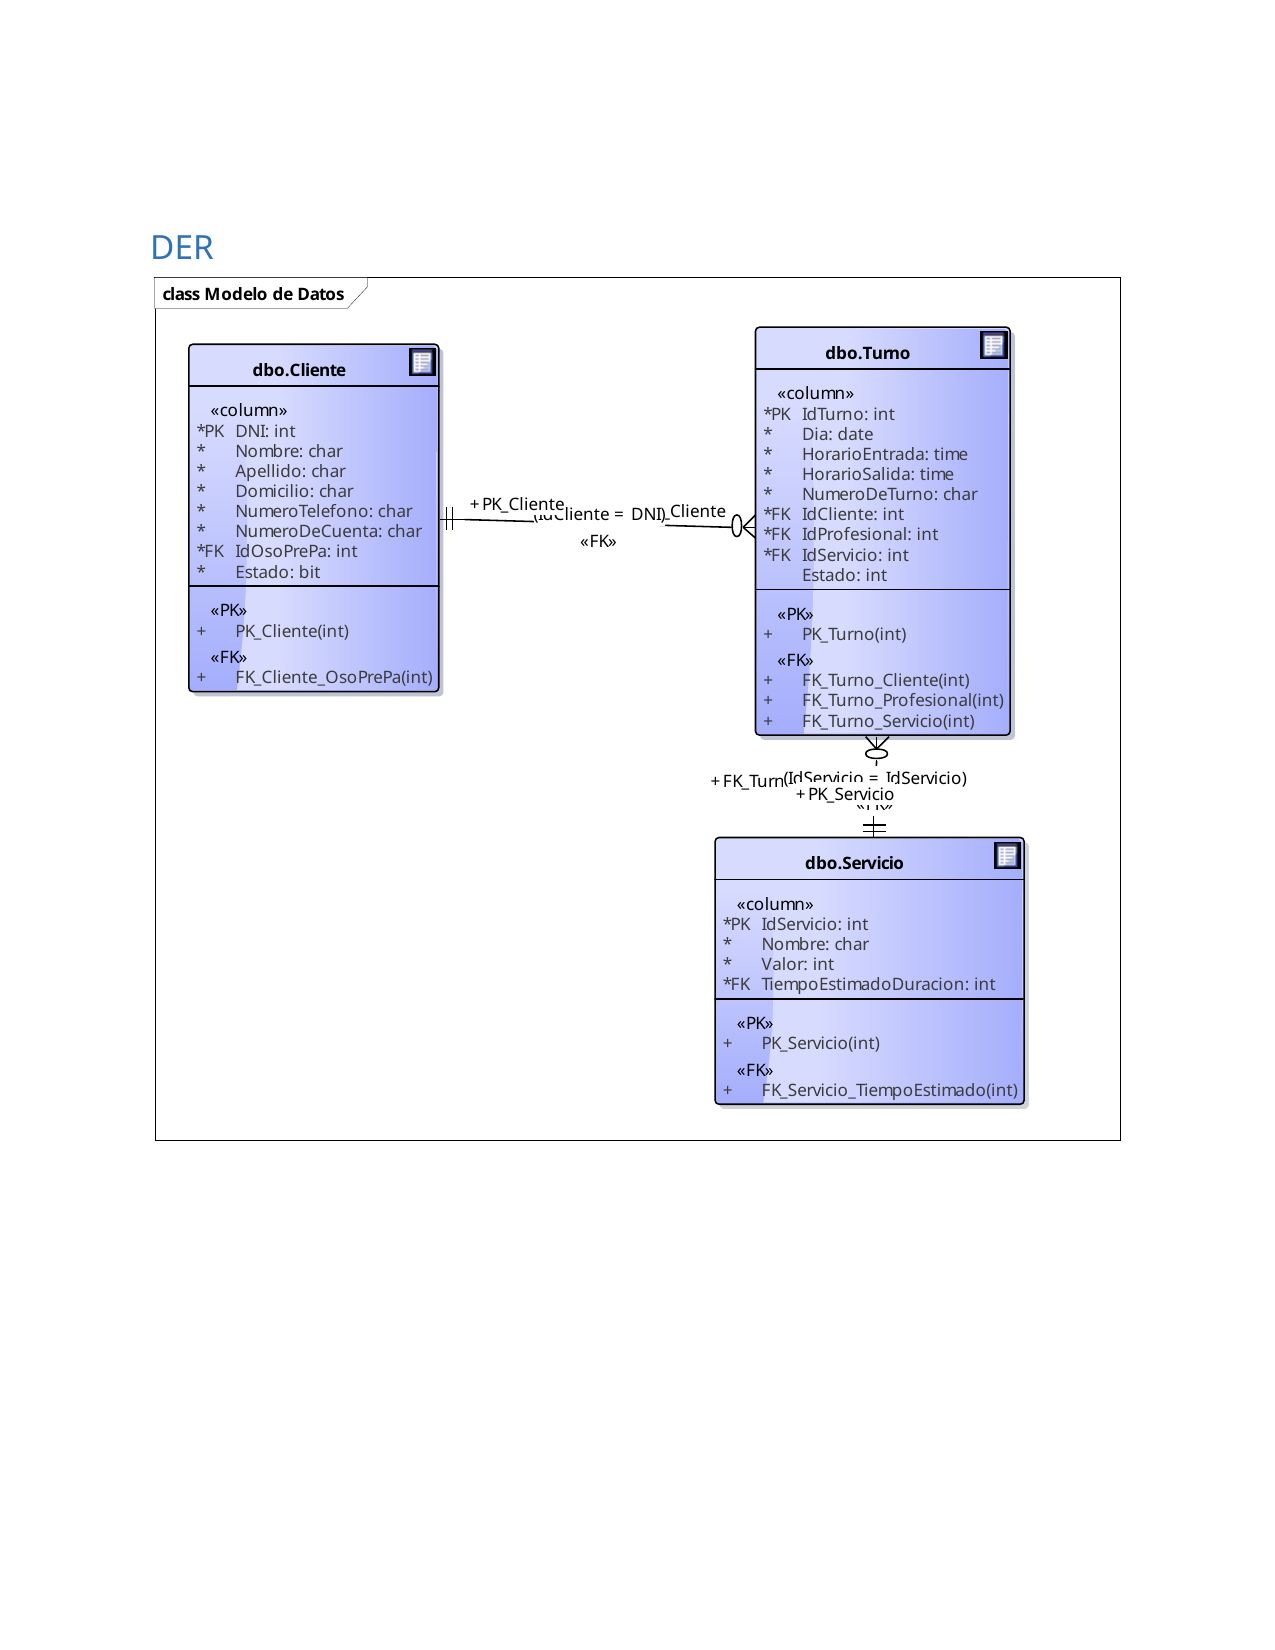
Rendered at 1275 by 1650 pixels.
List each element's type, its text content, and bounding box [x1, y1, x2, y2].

subtitle DER [150, 224, 1125, 269]
